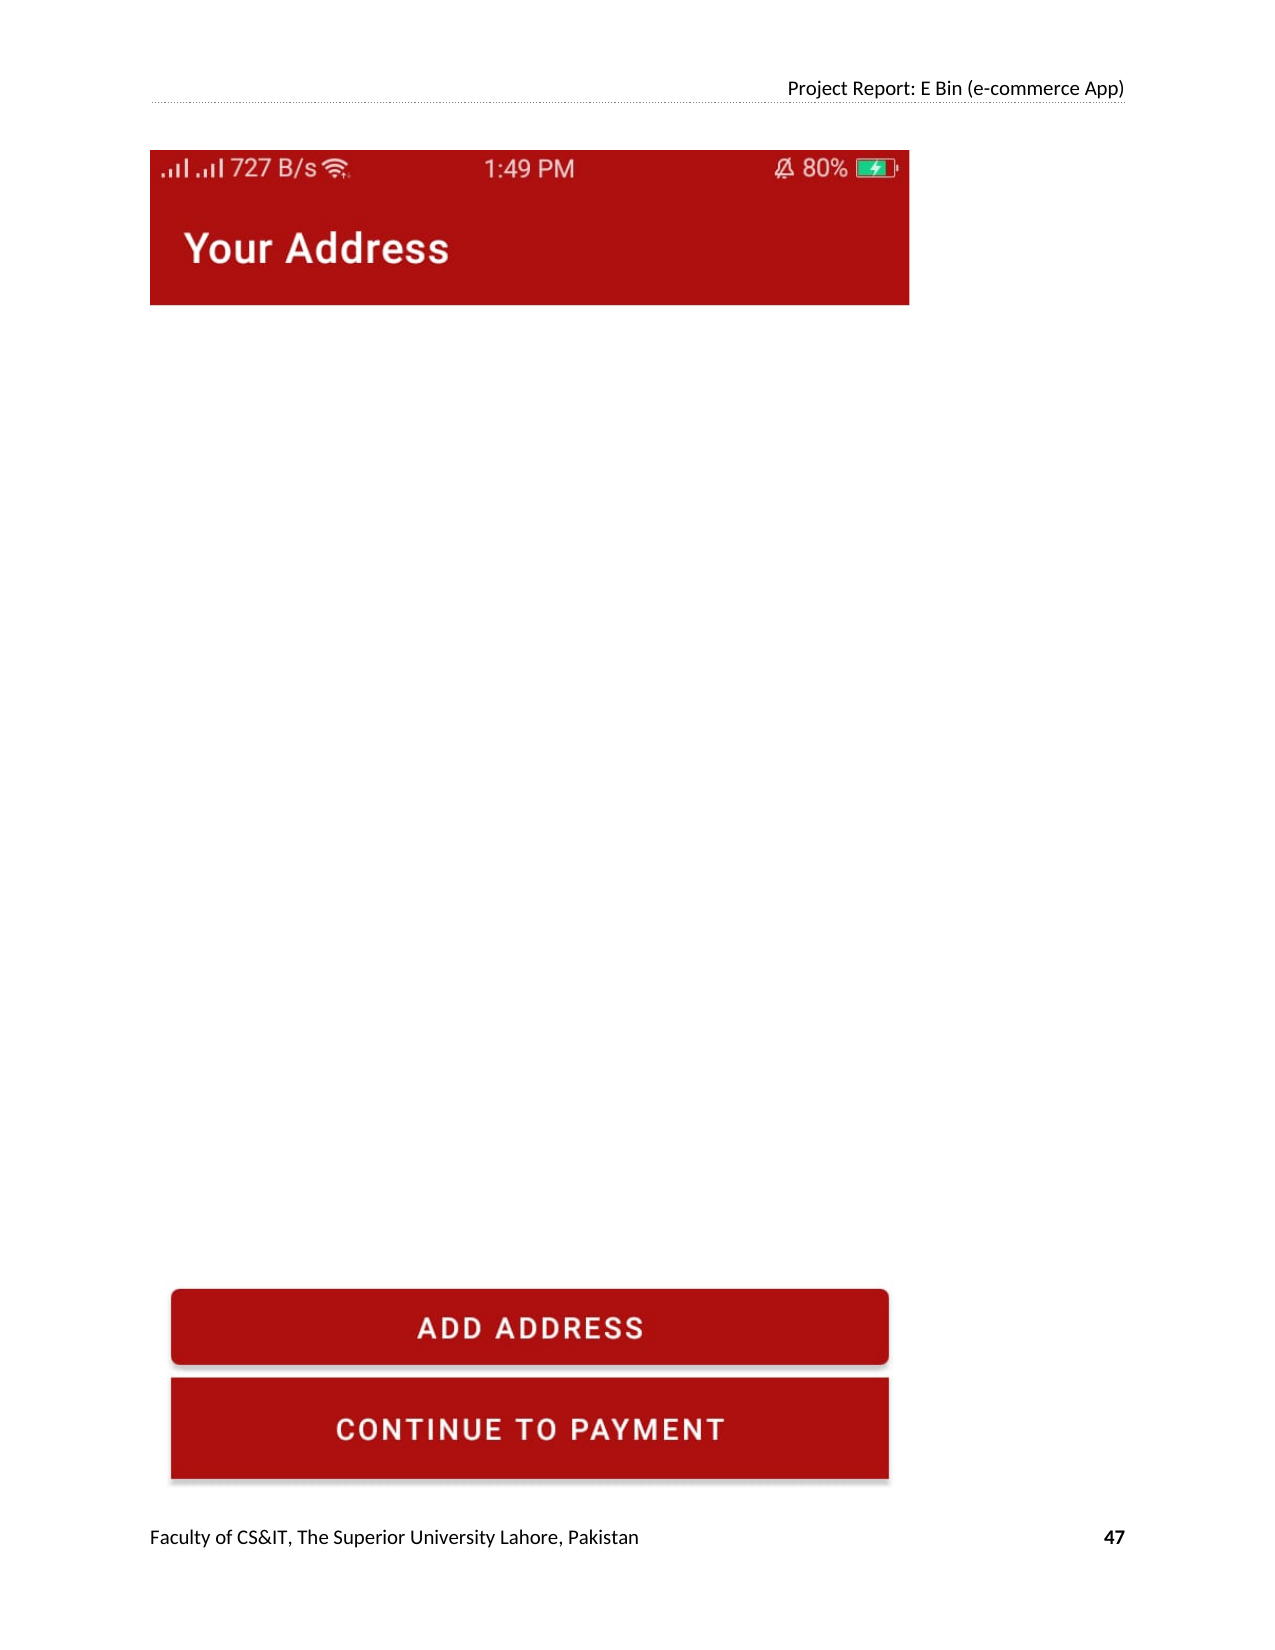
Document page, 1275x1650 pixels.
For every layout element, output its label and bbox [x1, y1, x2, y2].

picture [150, 150, 910, 1500]
